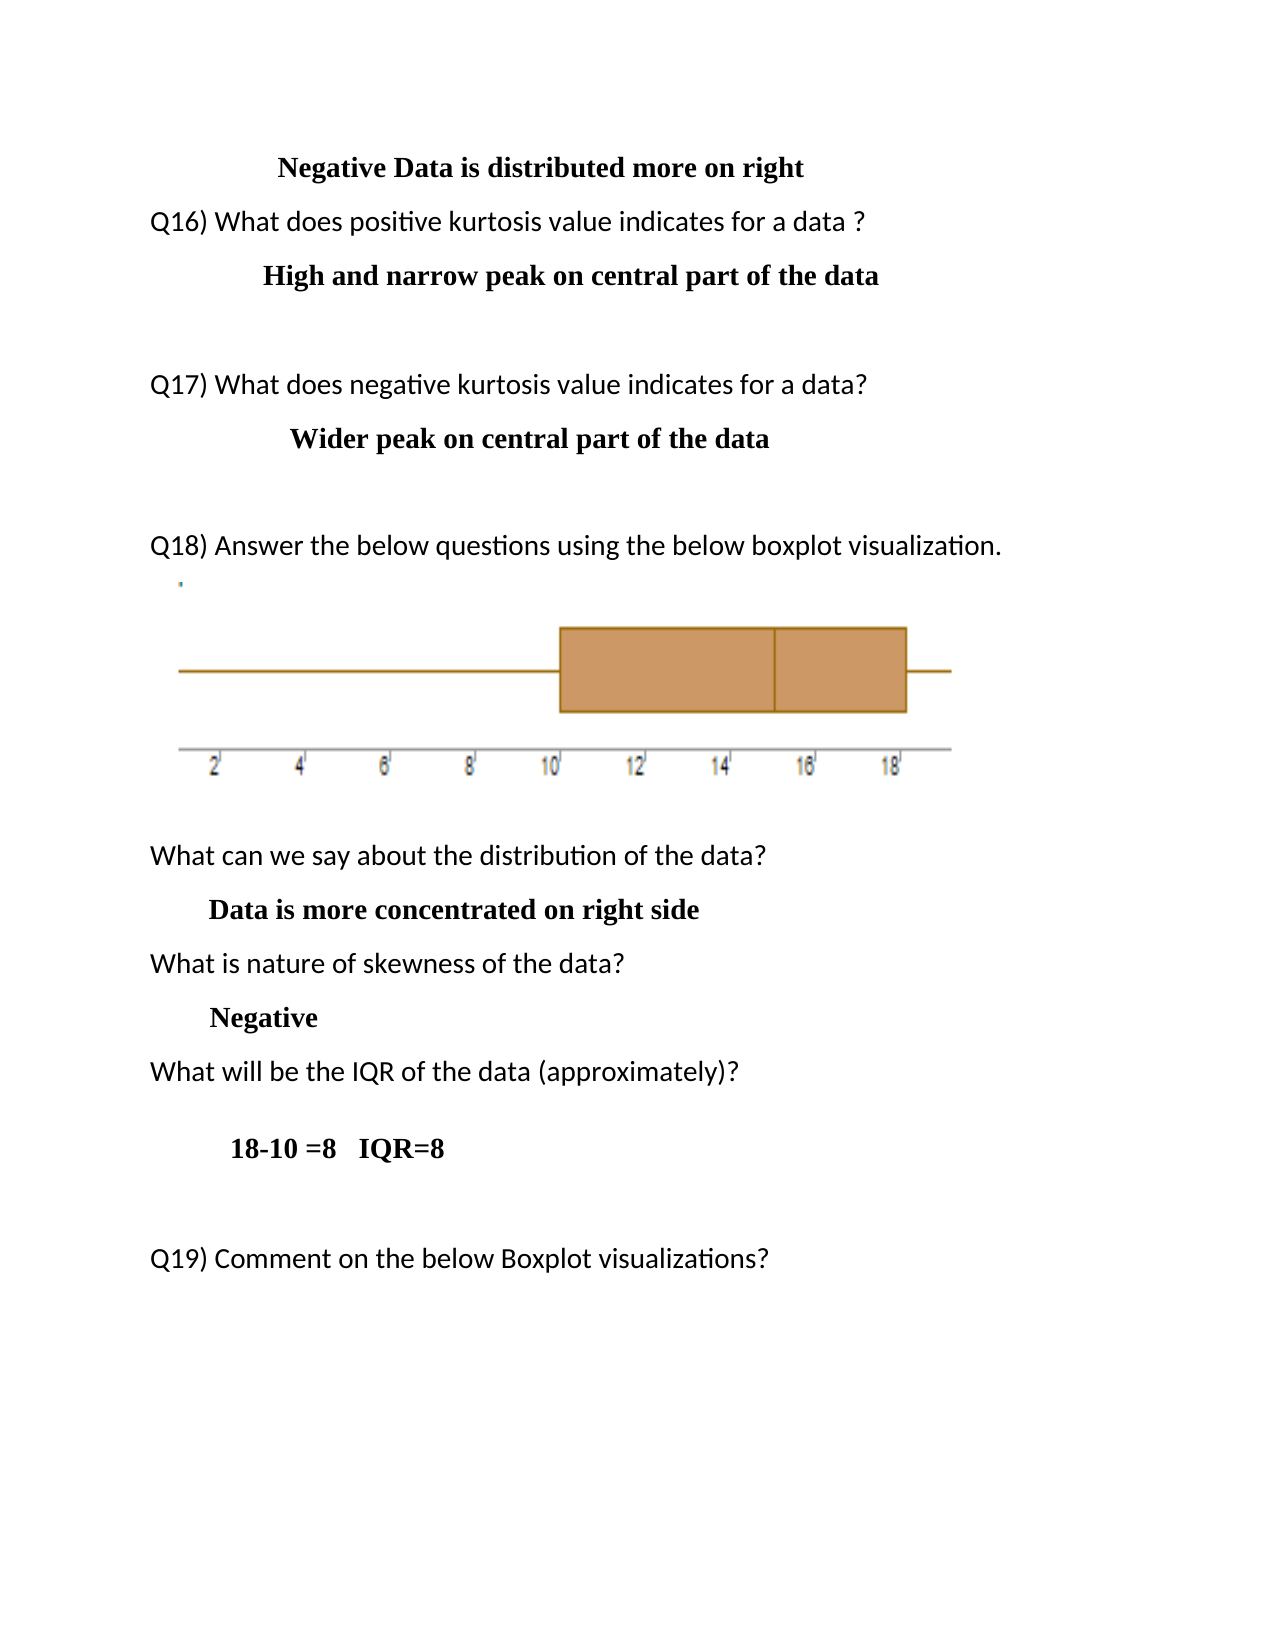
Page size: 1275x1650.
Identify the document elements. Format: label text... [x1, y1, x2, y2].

text High and narrow peak on central part of the data [150, 258, 1125, 292]
text Negative [150, 1000, 1125, 1034]
picture [150, 582, 1068, 819]
text What can we say about the distribution of the data? [150, 837, 1125, 873]
text What is nature of skewness of the data? [150, 945, 1125, 981]
text What will be the IQR of the data (approximately)? 18-10 =8 IQR=8 [150, 1053, 1125, 1166]
text Wider peak on central part of the data [150, 421, 1125, 455]
text Q16) What does positive kurtosis value indicates for a data ? [150, 203, 1125, 239]
text Q19) Comment on the below Boxplot visualizations? [150, 1240, 1125, 1276]
text Q17) What does negative kurtosis value indicates for a data? [150, 366, 1125, 402]
text Negative Data is distributed more on right [150, 150, 1125, 183]
text Data is more concentrated on right side [150, 892, 1125, 926]
text Q18) Answer the below questions using the below boxplot visualization. [150, 527, 1125, 563]
